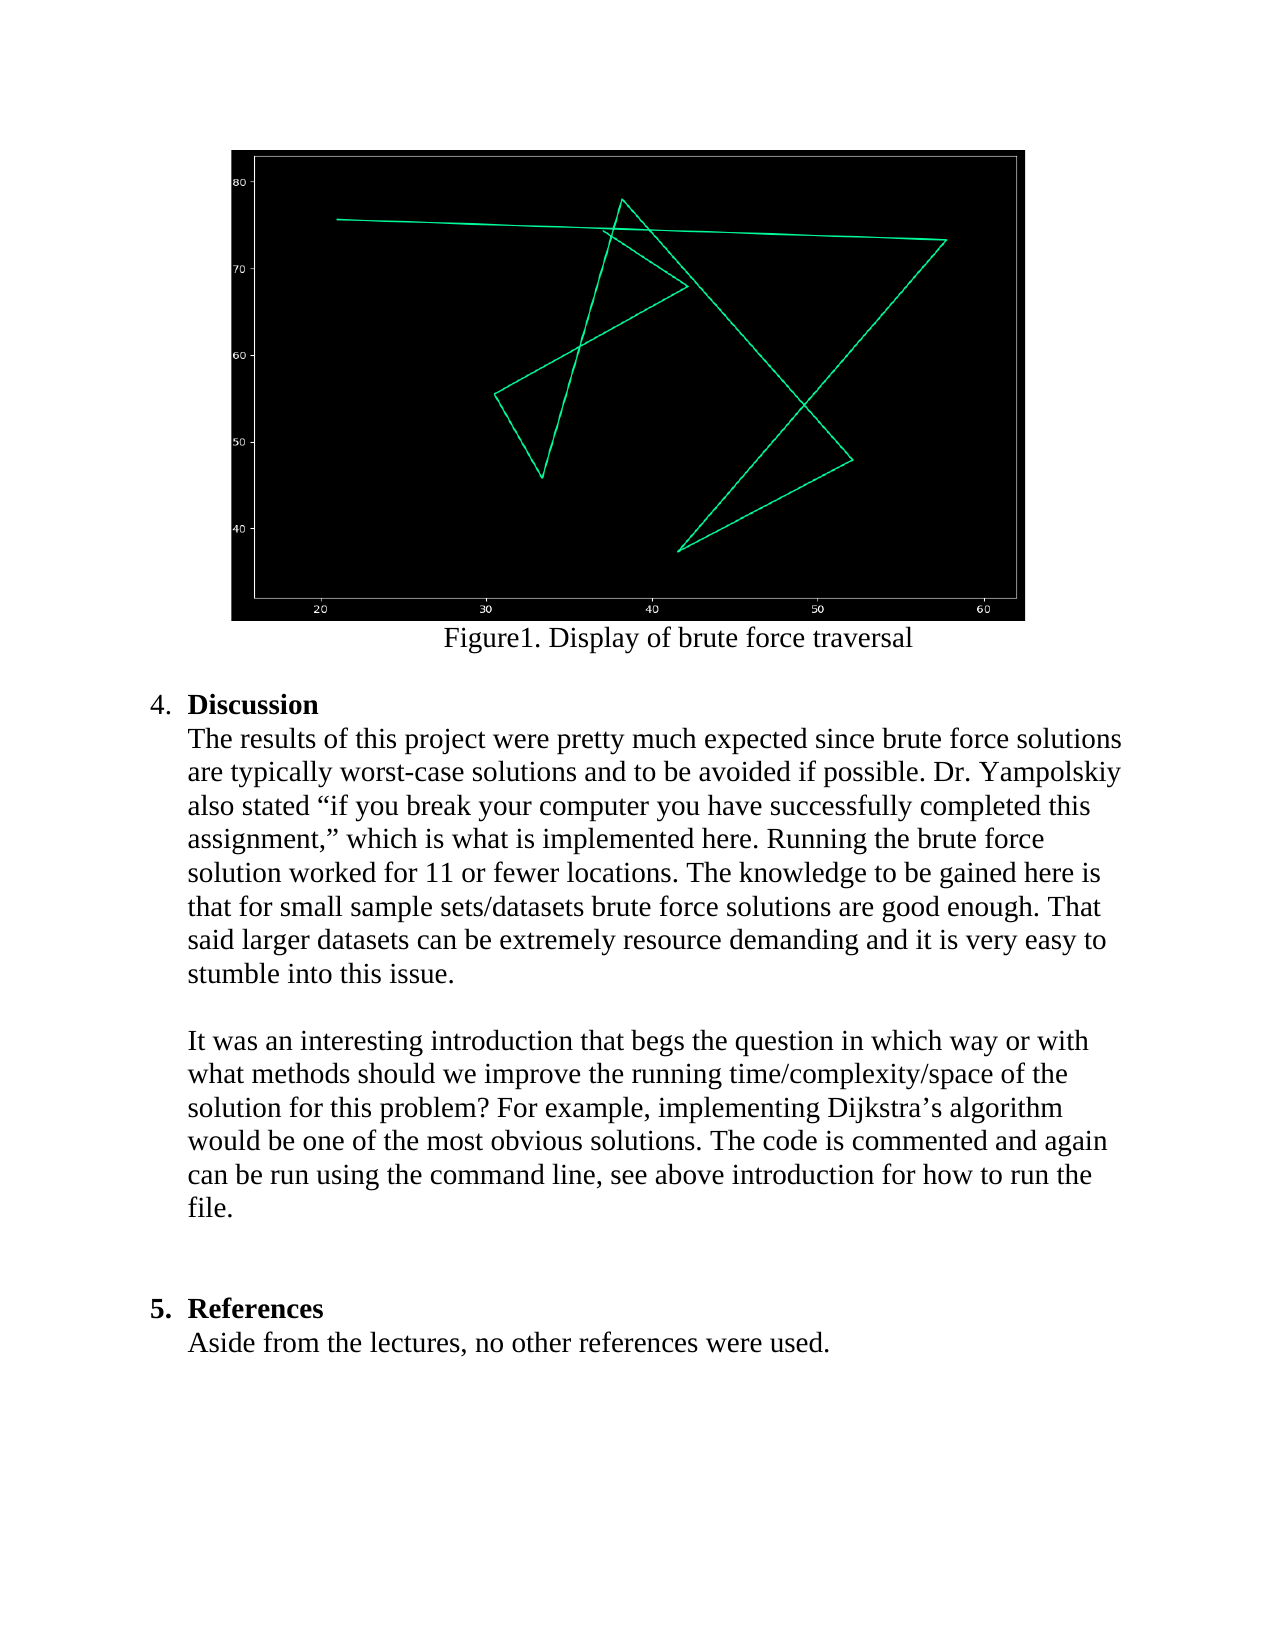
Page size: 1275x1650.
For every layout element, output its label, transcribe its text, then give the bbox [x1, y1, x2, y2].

text Figure1. Display of brute force traversal [231, 620, 1125, 654]
list Discussion [150, 687, 1125, 721]
text It was an interesting introduction that begs the question in which way or with what methods should we improve the running time/complexity/space of the solution for this problem? For example, implementing Dijkstra’s algorithm would be one of the most obvious solutions. The code is commented and again can be run using the command line, see above introduction for how to run the file. [187, 1023, 1125, 1224]
picture [231, 150, 1026, 621]
list References [150, 1291, 1125, 1325]
text Aside from the lectures, no other references were used. [187, 1325, 1125, 1358]
text The results of this project were pretty much expected since brute force solutions are typically worst-case solutions and to be avoided if possible. Dr. Yampolskiy also stated “if you break your computer you have successfully completed this assignment,” which is what is implemented here. Running the brute force solution worked for 11 or fewer locations. The knowledge to be gained here is that for small sample sets/datasets brute force solutions are good enough. That said larger datasets can be extremely resource demanding and it is very easy to stumble into this issue. [187, 721, 1125, 989]
